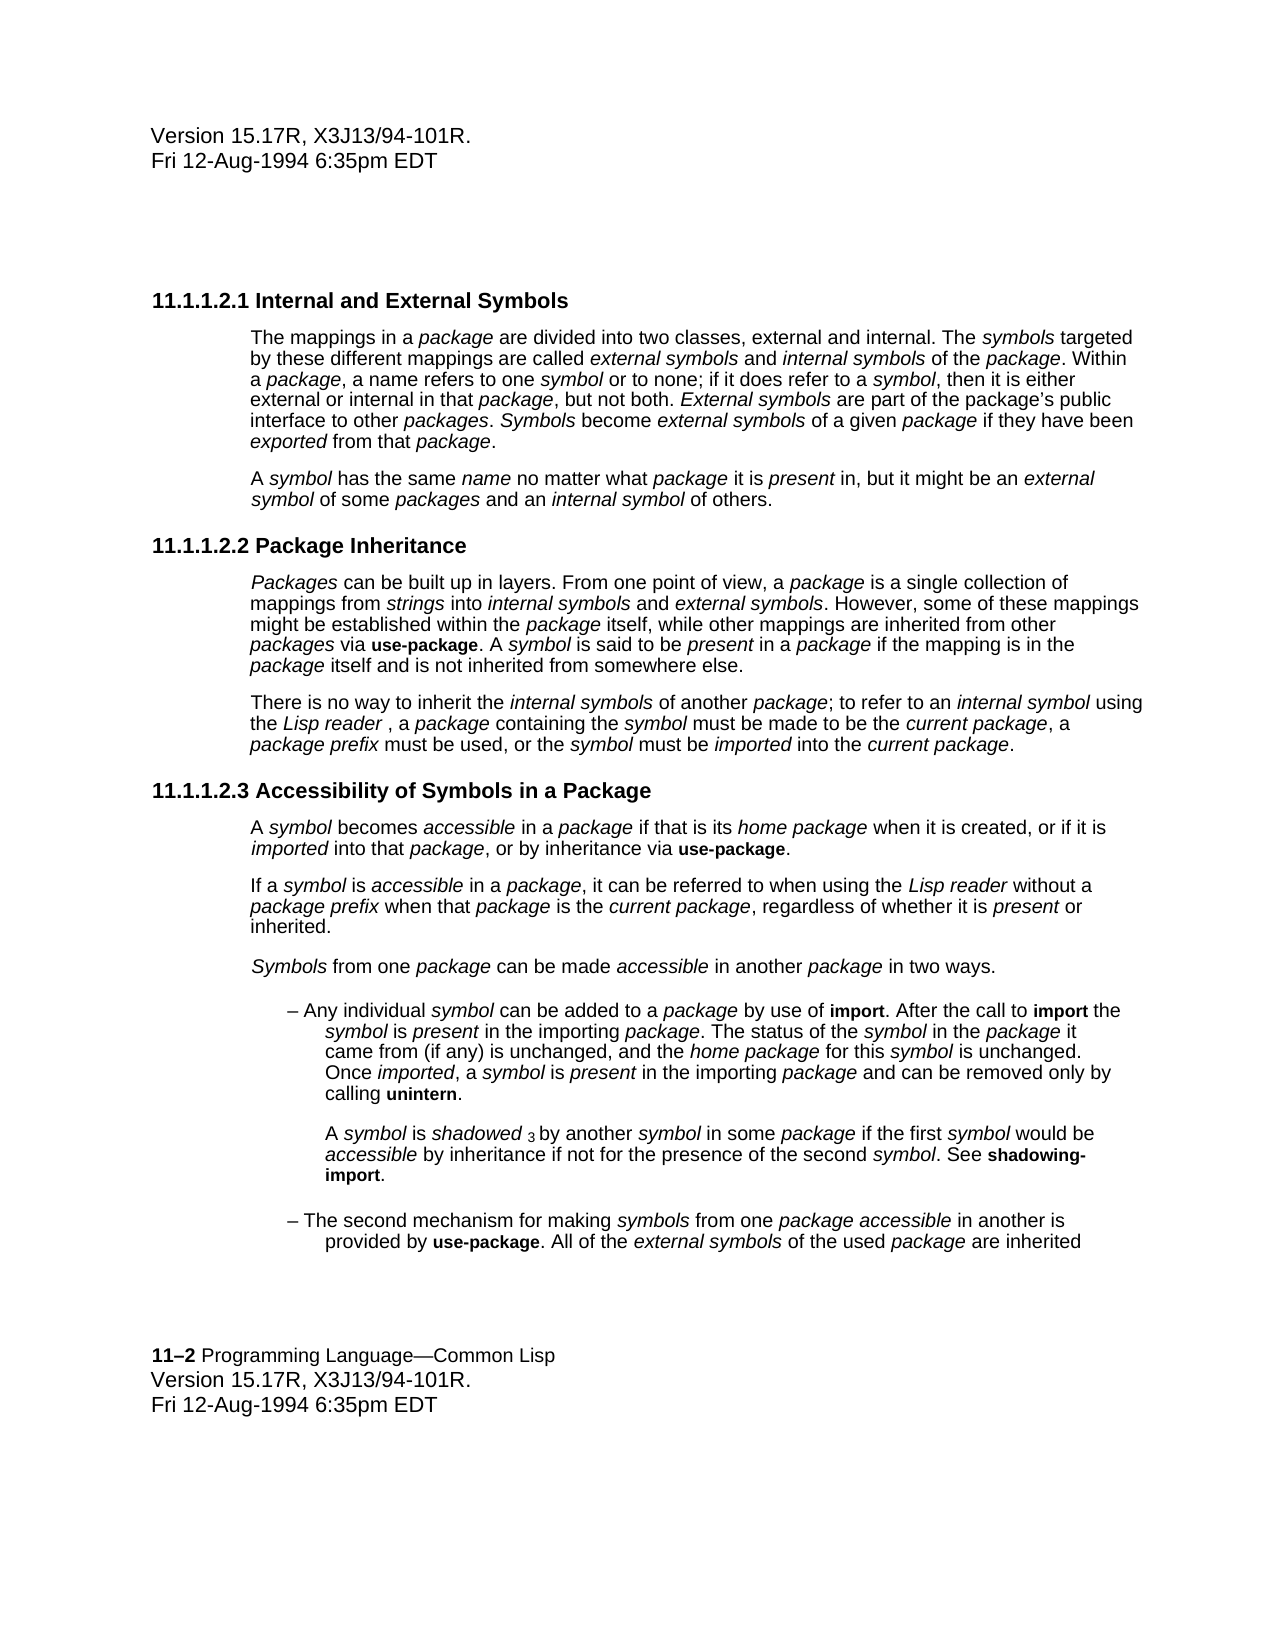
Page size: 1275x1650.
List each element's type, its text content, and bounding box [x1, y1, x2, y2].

text Fri 12-Aug-1994 6:35pm EDT [151, 148, 1147, 173]
text Version 15.17R, X3J13/94-101R. [150, 1367, 1147, 1392]
text 11–2 Programming Language—Common Lisp [152, 1344, 1147, 1367]
text – The second mechanism for making symbols from one package accessible in another is provided by use-package. All of the external symbols of the used package are inherited [287, 1211, 1129, 1252]
text Packages can be built up in layers. From one point of view, a package is a single collection of mappings from strings into internal symbols and external symbols. However, some of these mappings might be established within the package itself, while other mappings are inherited from other packages via use-package. A symbol is said to be present in a package if the mapping is in the package itself and is not inherited from somewhere else. [250, 573, 1144, 677]
text There is no way to inherit the internal symbols of another package; to refer to an internal symbol using the Lisp reader , a package containing the symbol must be made to be the current package, a package prefix must be used, or the symbol must be imported into the current package. [250, 693, 1146, 755]
text A symbol is shadowed 3 by another symbol in some package if the first symbol would be accessible by inheritance if not for the presence of the second symbol. See shadowing-import. [325, 1121, 1110, 1185]
text Symbols from one package can be made accessible in another package in two ways. [251, 955, 1147, 977]
text 11.1.1.2.2 Package Inheritance [152, 533, 1147, 558]
text 11.1.1.2.1 Internal and External Symbols [152, 288, 1147, 313]
text The mappings in a package are divided into two classes, external and internal. The symbols targeted by these different mappings are called external symbols and internal symbols of the package. Within a package, a name refers to one symbol or to none; if it does refer to a symbol, then it is either external or internal in that package, but not both. External symbols are part of the package’s public interface to other packages. Symbols become external symbols of a given package if they have been exported from that package. [250, 328, 1135, 452]
text – Any individual symbol can be added to a package by use of import. After the call to import the symbol is present in the importing package. The status of the symbol in the package it came from (if any) is unchanged, and the home package for this symbol is unchanged. Once imported, a symbol is present in the importing package and can be removed only by calling unintern. [287, 1001, 1129, 1104]
text If a symbol is accessible in a package, it can be referred to when using the Lisp reader without a package prefix when that package is the current package, regardless of whether it is present or inherited. [250, 876, 1133, 938]
text Version 15.17R, X3J13/94-101R. [150, 123, 1147, 148]
text Fri 12-Aug-1994 6:35pm EDT [151, 1392, 1147, 1417]
text 11.1.1.2.3 Accessibility of Symbols in a Package [152, 778, 1147, 803]
text A symbol becomes accessible in a package if that is its home package when it is created, or if it is imported into that package, or by inheritance via use-package. [250, 818, 1146, 859]
text A symbol has the same name no matter what package it is present in, but it might be an external symbol of some packages and an internal symbol of others. [250, 469, 1145, 511]
